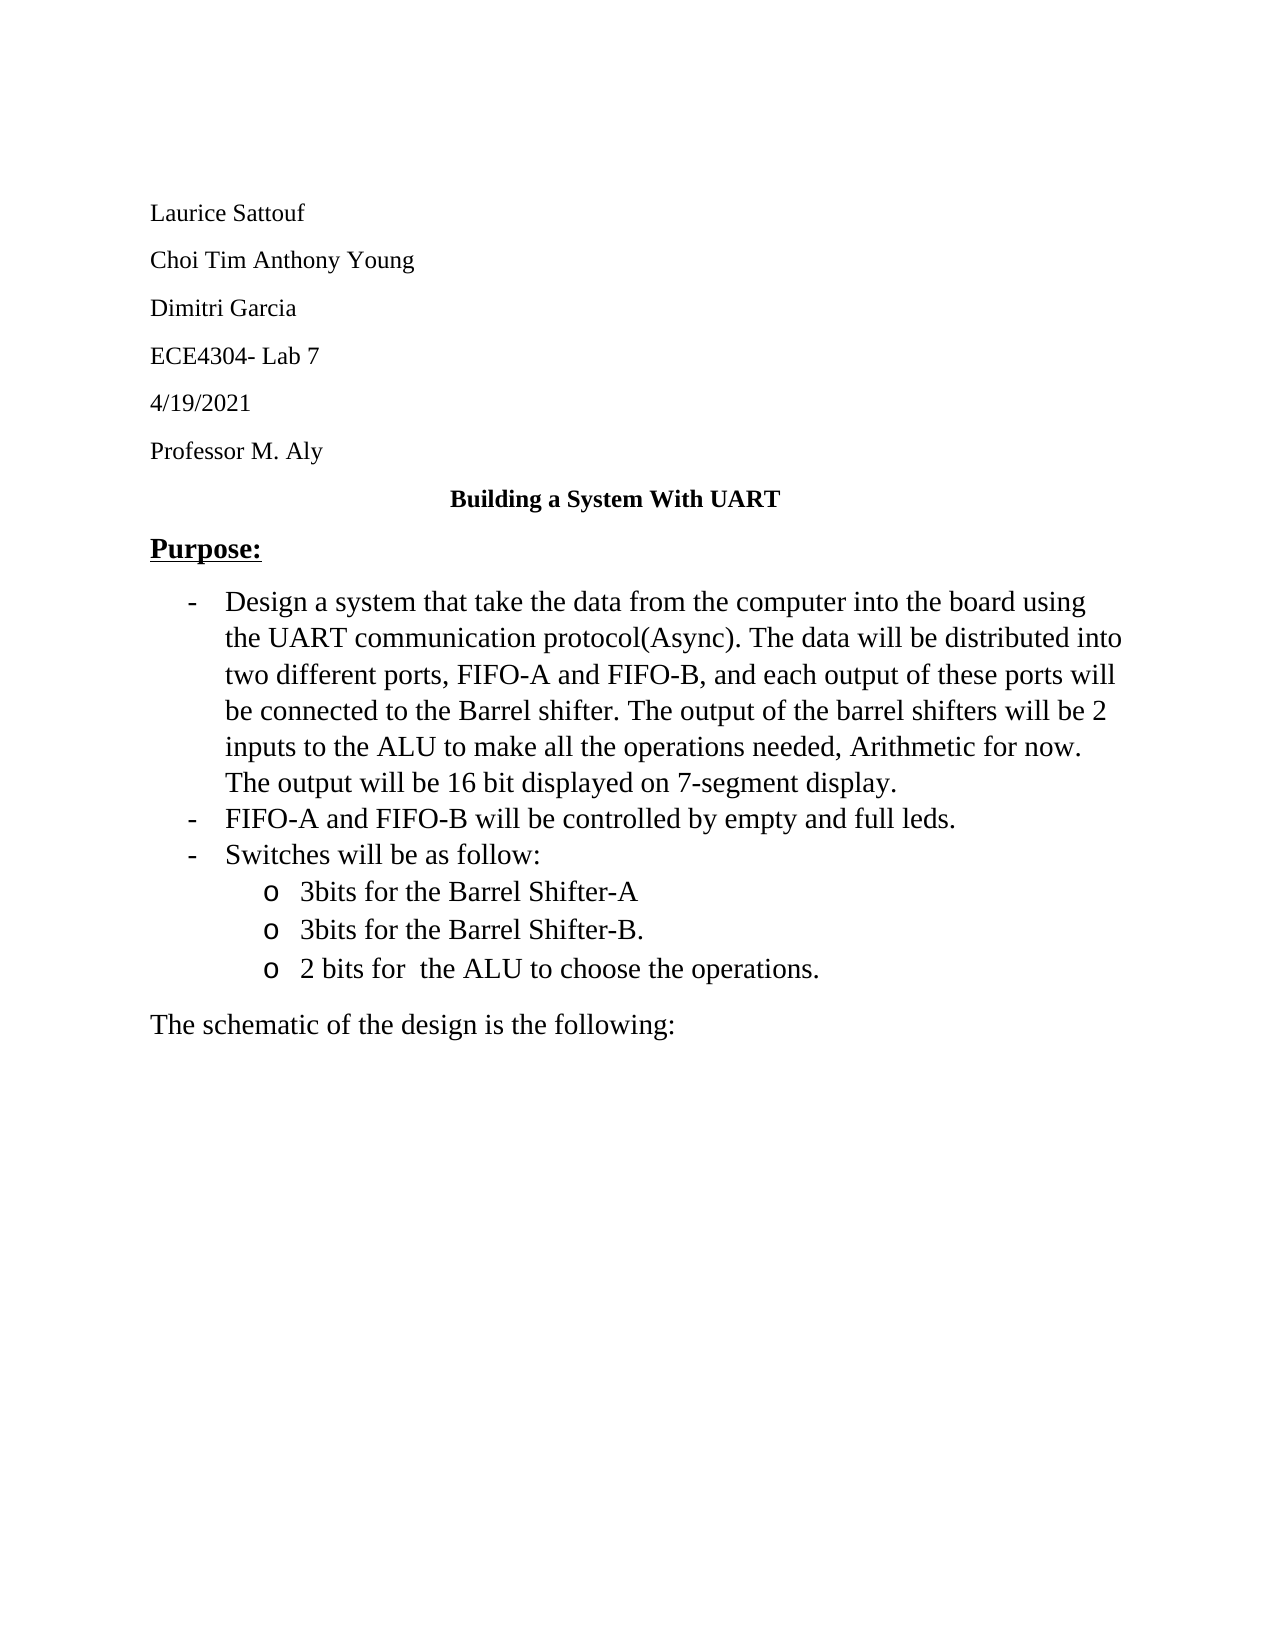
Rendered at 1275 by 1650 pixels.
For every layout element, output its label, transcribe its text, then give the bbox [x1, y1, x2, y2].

list Design a system that take the data from the computer into the board using the UART communication protocol(Async). The data will be distributed into two different ports, FIFO-A and FIFO-B, and each output of these ports will be connected to the Barrel shifter. The output of the barrel shifters will be 2 inputs to the ALU to make all the operations needed, Arithmetic for now. The output will be 16 bit displayed on 7-segment display. [187, 584, 1125, 799]
text Laurice Sattouf [150, 198, 1125, 226]
list FIFO-A and FIFO-B will be controlled by empty and full leds. [187, 801, 1125, 835]
text Dimitri Garcia [150, 293, 1125, 322]
text Building a System With UART [150, 484, 1125, 513]
text 4/19/2021 [150, 388, 1125, 417]
list 2 bits for the ALU to choose the operations. [262, 951, 1125, 987]
list 3bits for the Barrel Shifter-B. [262, 912, 1125, 948]
list 3bits for the Barrel Shifter-A [262, 874, 1125, 910]
text The schematic of the design is the following: [150, 1007, 1125, 1040]
text Professor M. Aly [150, 436, 1125, 465]
text ECE4304- Lab 7 [150, 341, 1125, 369]
list Switches will be as follow: [187, 837, 1125, 871]
text Choi Tim Anthony Young [150, 245, 1125, 274]
text Purpose: [150, 532, 1125, 565]
